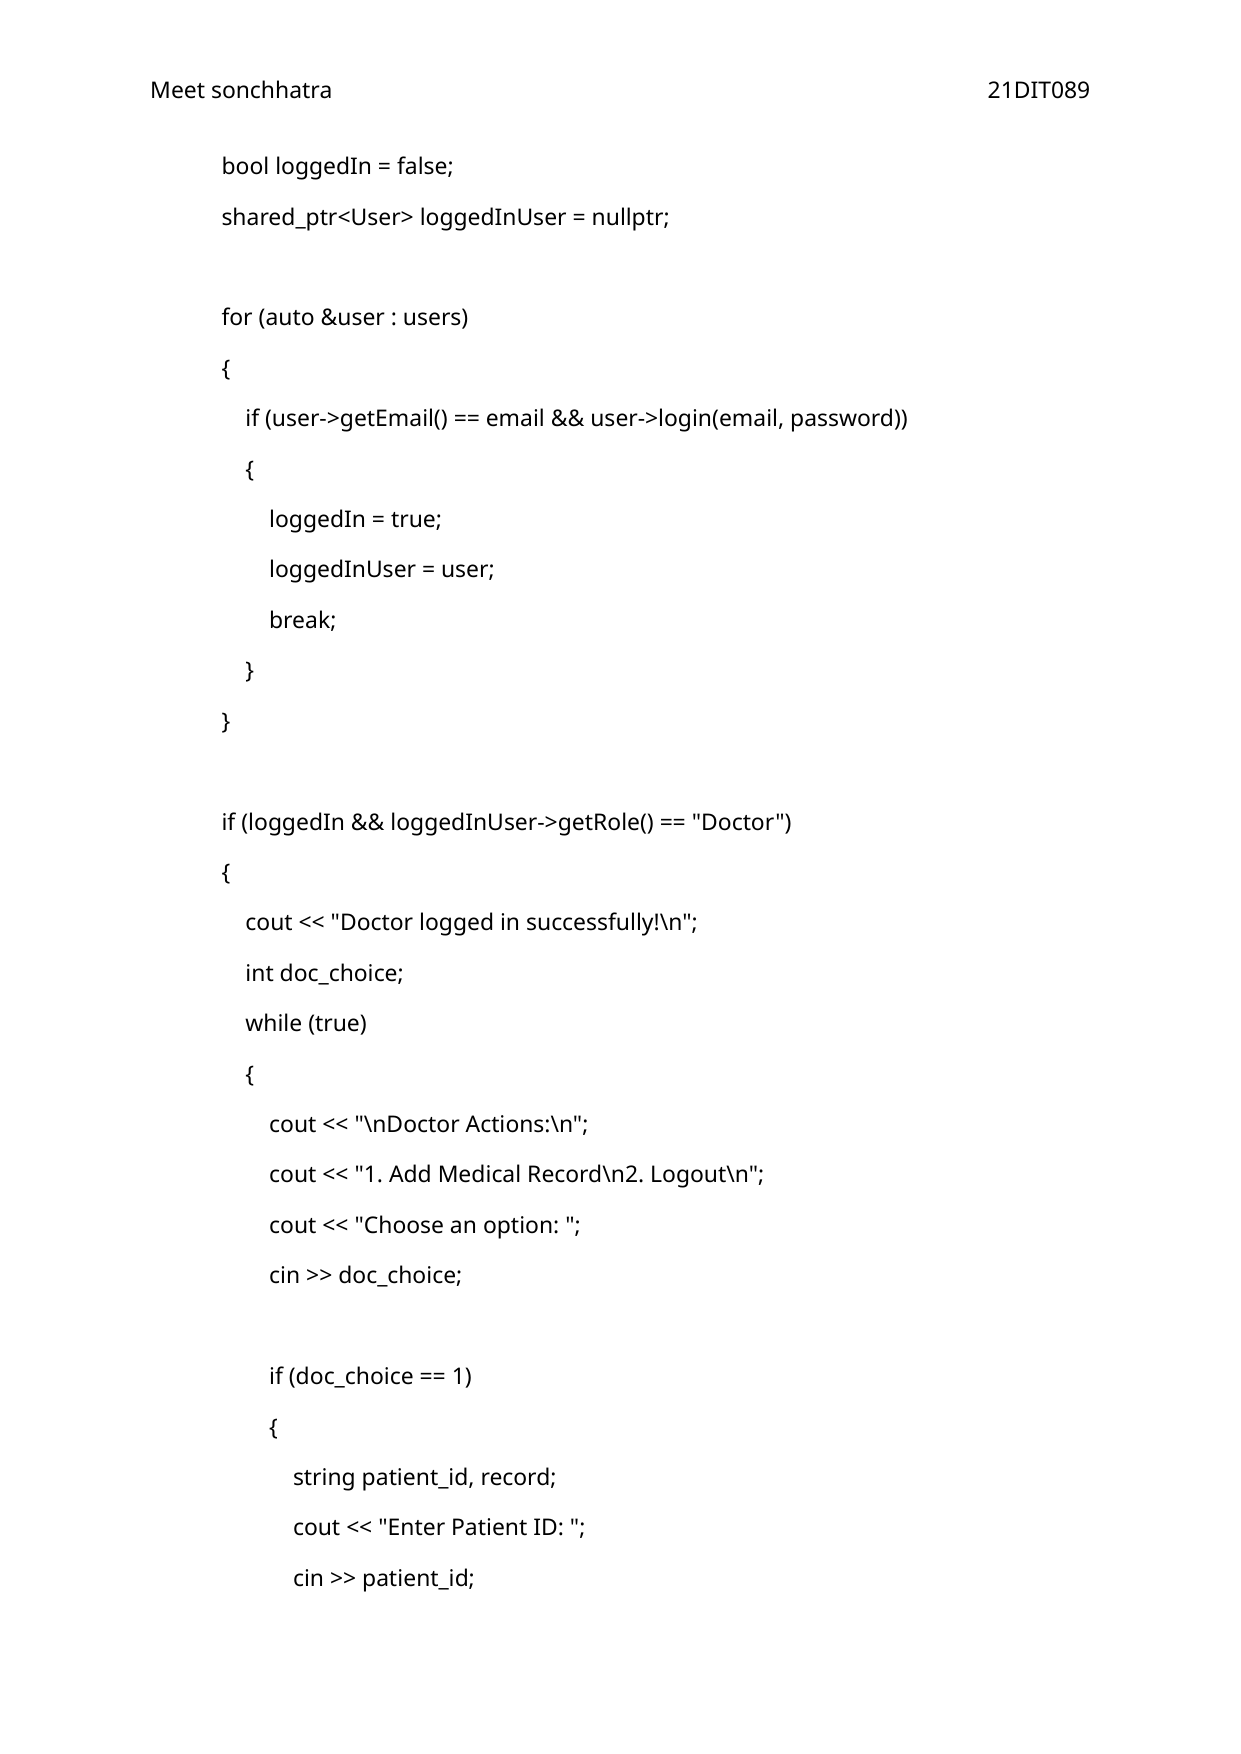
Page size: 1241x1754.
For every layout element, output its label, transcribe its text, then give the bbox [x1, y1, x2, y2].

text loggedIn = true; [150, 503, 1090, 534]
text string patient_id, record; [150, 1461, 1090, 1492]
text cout << "Enter Patient ID: "; [150, 1511, 1090, 1542]
text { [150, 1057, 1090, 1089]
text { [150, 1410, 1090, 1442]
text if (loggedIn && loggedInUser->getRole() == "Doctor") [150, 805, 1090, 837]
text cout << "Doctor logged in successfully!\n"; [150, 906, 1090, 937]
text loggedInUser = user; [150, 553, 1090, 584]
text break; [150, 604, 1090, 635]
text shared_ptr<User> loggedInUser = nullptr; [150, 200, 1090, 232]
text { [150, 352, 1090, 383]
text for (auto &user : users) [150, 301, 1090, 332]
text { [150, 856, 1090, 887]
text if (doc_choice == 1) [150, 1360, 1090, 1391]
text cout << "\nDoctor Actions:\n"; [150, 1108, 1090, 1139]
text } [150, 704, 1090, 736]
text bool loggedIn = false; [150, 150, 1090, 181]
text cin >> doc_choice; [150, 1259, 1090, 1290]
text cout << "Choose an option: "; [150, 1209, 1090, 1240]
text } [150, 654, 1090, 685]
text while (true) [150, 1007, 1090, 1038]
text cout << "1. Add Medical Record\n2. Logout\n"; [150, 1158, 1090, 1189]
text int doc_choice; [150, 957, 1090, 988]
text { [150, 452, 1090, 484]
text if (user->getEmail() == email && user->login(email, password)) [150, 402, 1090, 433]
text cin >> patient_id; [150, 1562, 1090, 1593]
